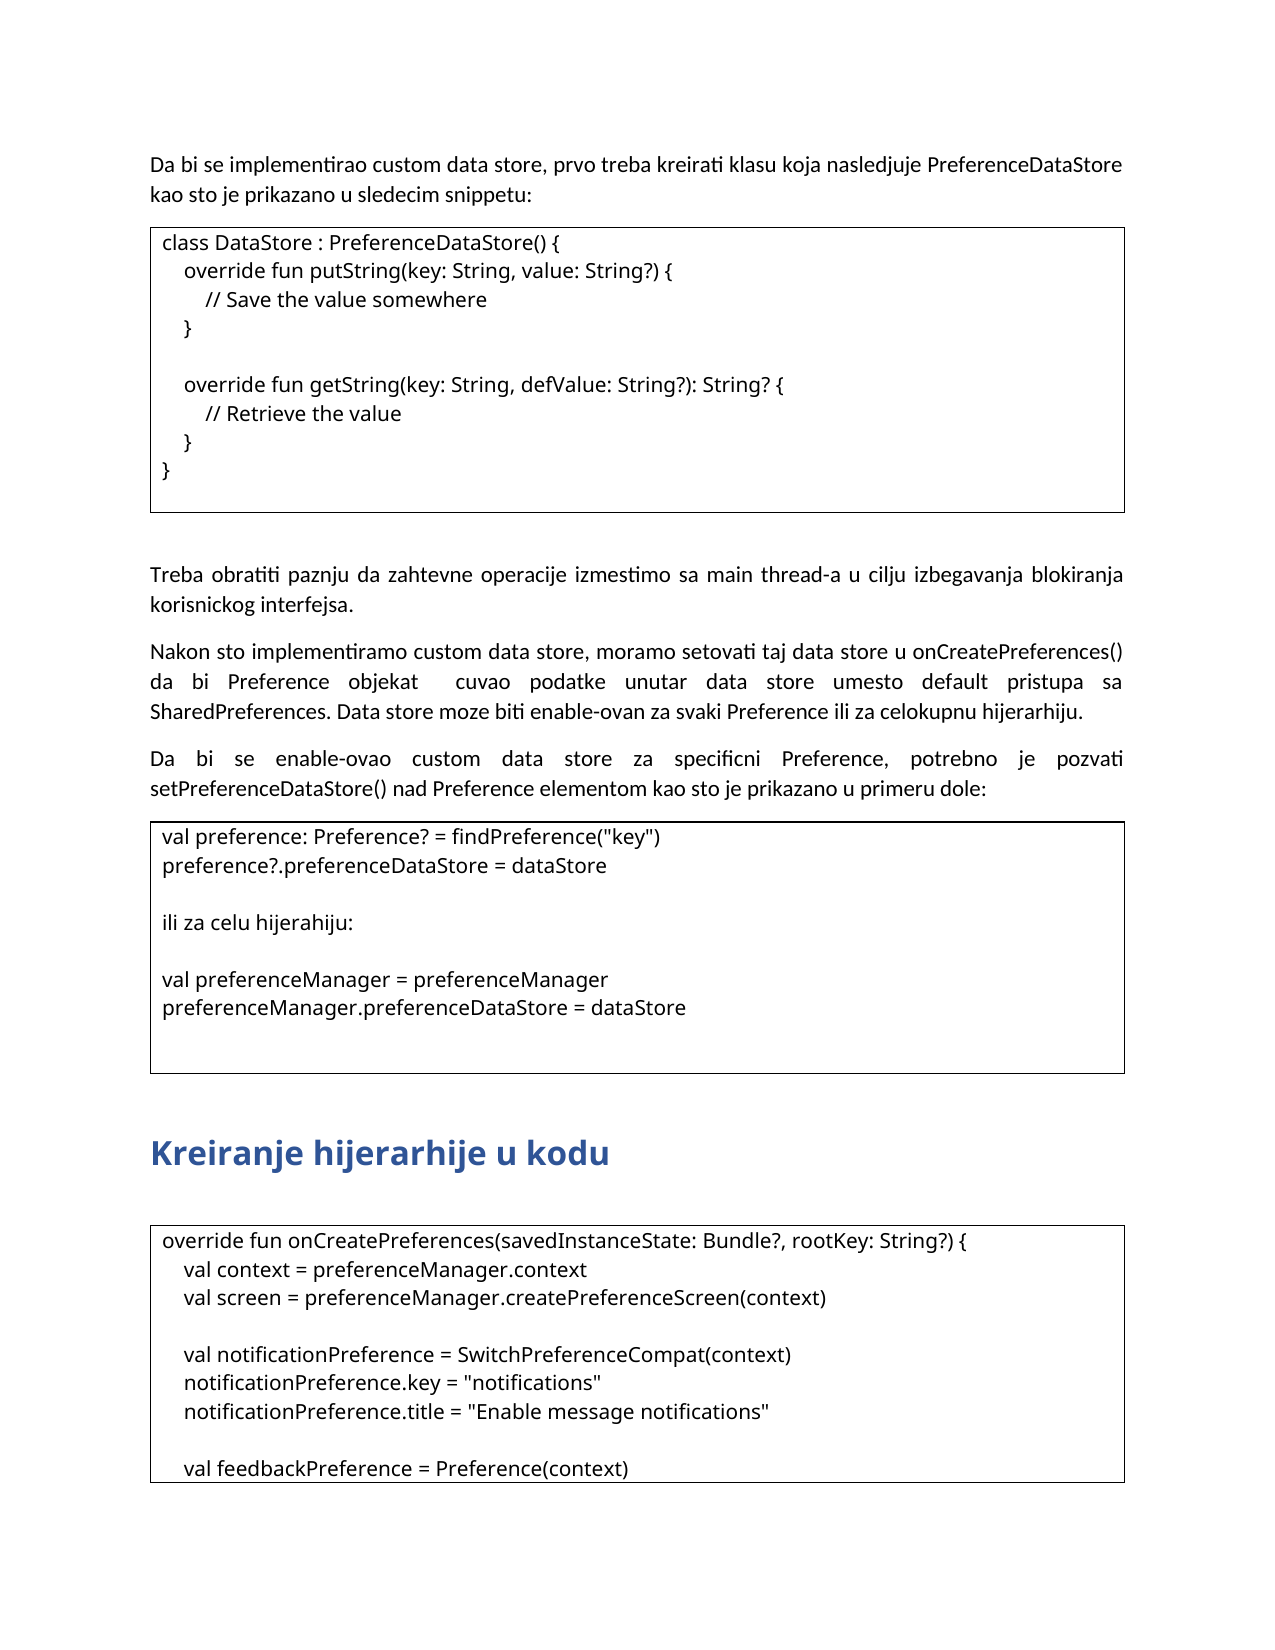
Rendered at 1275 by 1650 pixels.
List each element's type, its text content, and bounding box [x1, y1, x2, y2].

text Da bi se enable-ovao custom data store za specificni Preference, potrebno je pozvati setPreferenceDataStore() nad Preference elementom kao sto je prikazano u primeru dole: [150, 744, 1125, 803]
table_header val preference: Preference? = findPreference("key") preference?.preferenceDataStore = dataStore ili za celu hijerahiju: val preferenceManager = preferenceManager preferenceManager.preferenceDataStore = dataStore [151, 823, 1124, 1073]
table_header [151, 1226, 1124, 1482]
text Nakon sto implementiramo custom data store, moramo setovati taj data store u onCreatePreferences() da bi Preference objekat cuvao podatke unutar data store umesto default pristupa sa SharedPreferences. Data store moze biti enable-ovan za svaki Preference ili za celokupnu hijerarhiju. [150, 637, 1125, 726]
text Treba obratiti paznju da zahtevne operacije izmestimo sa main thread-a u cilju izbegavanja blokiranja korisnickog interfejsa. [150, 560, 1125, 618]
subtitle Kreiranje hijerarhije u kodu [150, 1129, 1125, 1175]
table_header class DataStore : PreferenceDataStore() { override fun putString(key: String, value: String?) { // Save the value somewhere } override fun getString(key: String, defValue: String?): String? { // Retrieve the value } } [151, 228, 1124, 512]
text Da bi se implementirao custom data store, prvo treba kreirati klasu koja nasledjuje PreferenceDataStore kao sto je prikazano u sledecim snippetu: [150, 150, 1125, 208]
